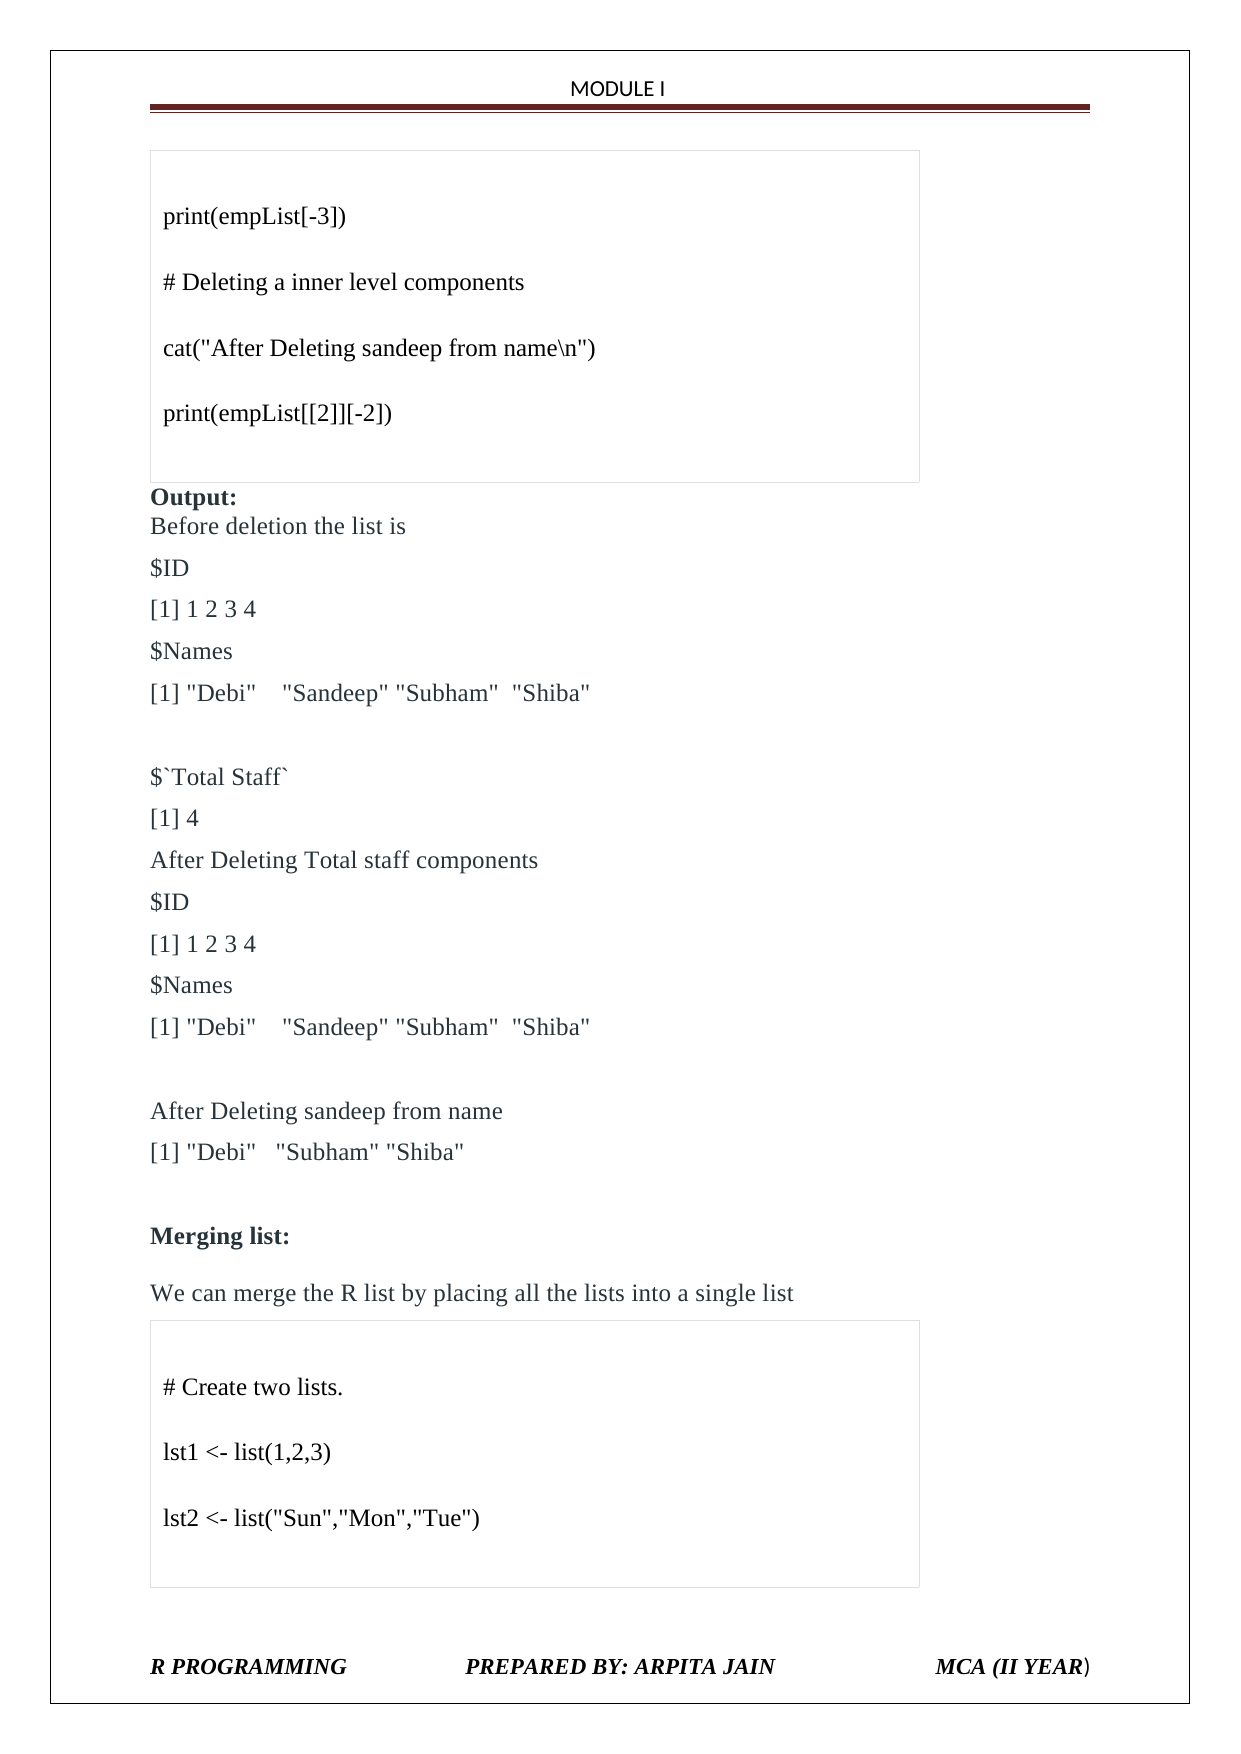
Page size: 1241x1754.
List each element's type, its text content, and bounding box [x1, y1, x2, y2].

text We can merge the R list by placing all the lists into a single list [150, 1278, 1090, 1307]
text $ID [150, 887, 1090, 916]
text After Deleting sandeep from name [150, 1096, 1090, 1124]
text [1] 1 2 3 4 [150, 929, 1090, 957]
text Before deletion the list is [150, 511, 1090, 540]
text $Names [150, 970, 1090, 999]
text [1] "Debi" "Sandeep" "Subham" "Shiba" [150, 1012, 1090, 1041]
text Output: [150, 482, 1090, 511]
text $ID [150, 553, 1090, 581]
text [1] "Debi" "Subham" "Shiba" [150, 1137, 1090, 1166]
subtitle Merging list: [150, 1221, 1090, 1250]
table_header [151, 1321, 919, 1586]
text [1] 4 [150, 803, 1090, 832]
text After Deleting Total staff components [150, 845, 1090, 874]
text $Names [150, 636, 1090, 665]
text [1] "Debi" "Sandeep" "Subham" "Shiba" [150, 678, 1090, 707]
text $`Total Staff` [150, 762, 1090, 790]
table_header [151, 151, 919, 482]
text [1] 1 2 3 4 [150, 594, 1090, 623]
